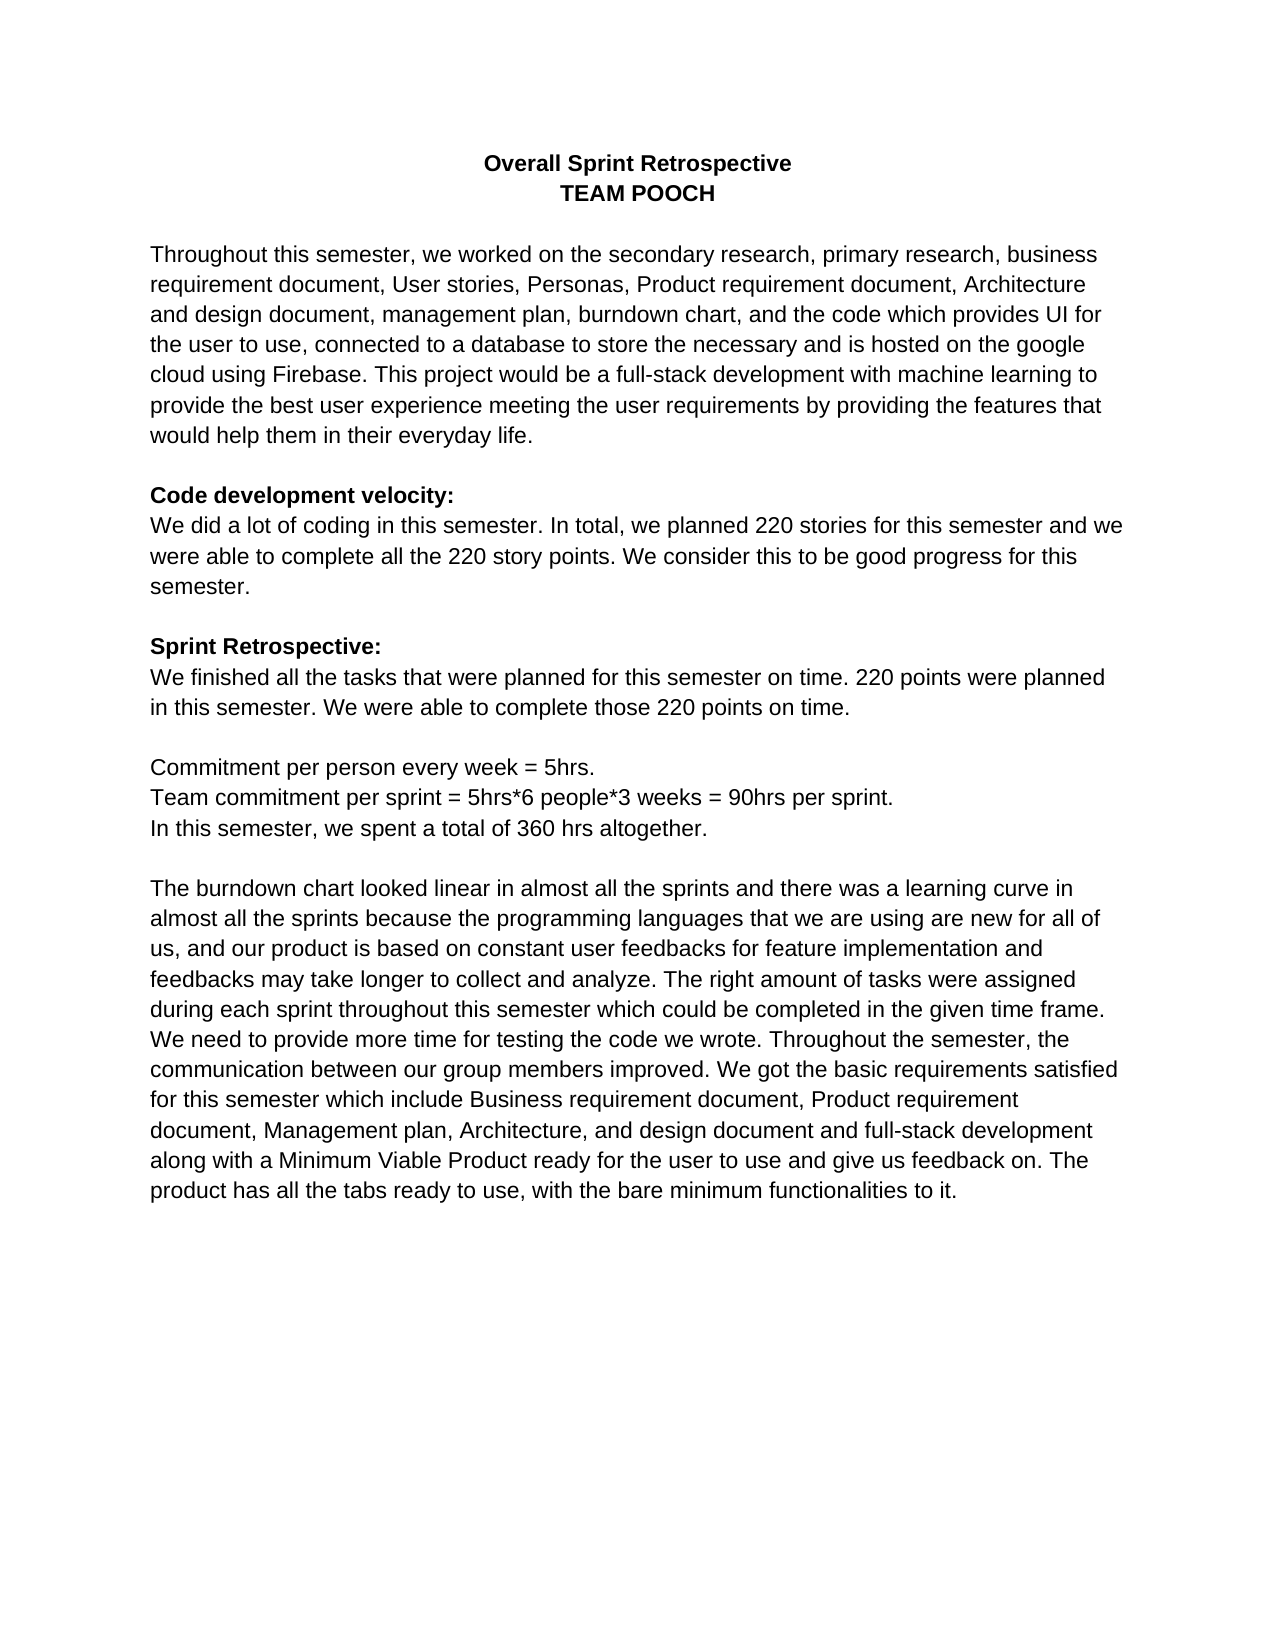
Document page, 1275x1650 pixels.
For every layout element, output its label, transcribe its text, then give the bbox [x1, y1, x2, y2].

text TEAM POOCH [150, 180, 1125, 207]
text Sprint Retrospective: [150, 633, 1125, 660]
text Throughout this semester, we worked on the secondary research, primary research, business requirement document, User stories, Personas, Product requirement document, Architecture and design document, management plan, burndown chart, and the code which provides UI for the user to use, connected to a database to store the necessary and is hosted on the google cloud using Firebase. This project would be a full-stack development with machine learning to provide the best user experience meeting the user requirements by providing the features that would help them in their everyday life. [150, 241, 1125, 448]
text We did a lot of coding in this semester. In total, we planned 220 stories for this semester and we were able to complete all the 220 story points. We consider this to be good progress for this semester. [150, 512, 1125, 599]
text Commitment per person every week = 5hrs. Team commitment per sprint = 5hrs*6 people*3 weeks = 90hrs per sprint. In this semester, we spent a total of 360 hrs altogether. The burndown chart looked linear in almost all the sprints and there was a learning curve in almost all the sprints because the programming languages that we are using are new for all of us, and our product is based on constant user feedbacks for feature implementation and feedbacks may take longer to collect and analyze. The right amount of tasks were assigned during each sprint throughout this semester which could be completed in the given time frame. We need to provide more time for testing the code we wrote. Throughout the semester, the communication between our group members improved. We got the basic requirements satisfied for this semester which include Business requirement document, Product requirement document, Management plan, Architecture, and design document and full-stack development along with a Minimum Viable Product ready for the user to use and give us feedback on. The product has all the tabs ready to use, with the bare minimum functionalities to it. [150, 754, 1125, 1203]
text Overall Sprint Retrospective [150, 150, 1125, 176]
text Code development velocity: [150, 482, 1125, 509]
text We finished all the tasks that were planned for this semester on time. 220 points were planned in this semester. We were able to complete those 220 points on time. [150, 663, 1125, 750]
